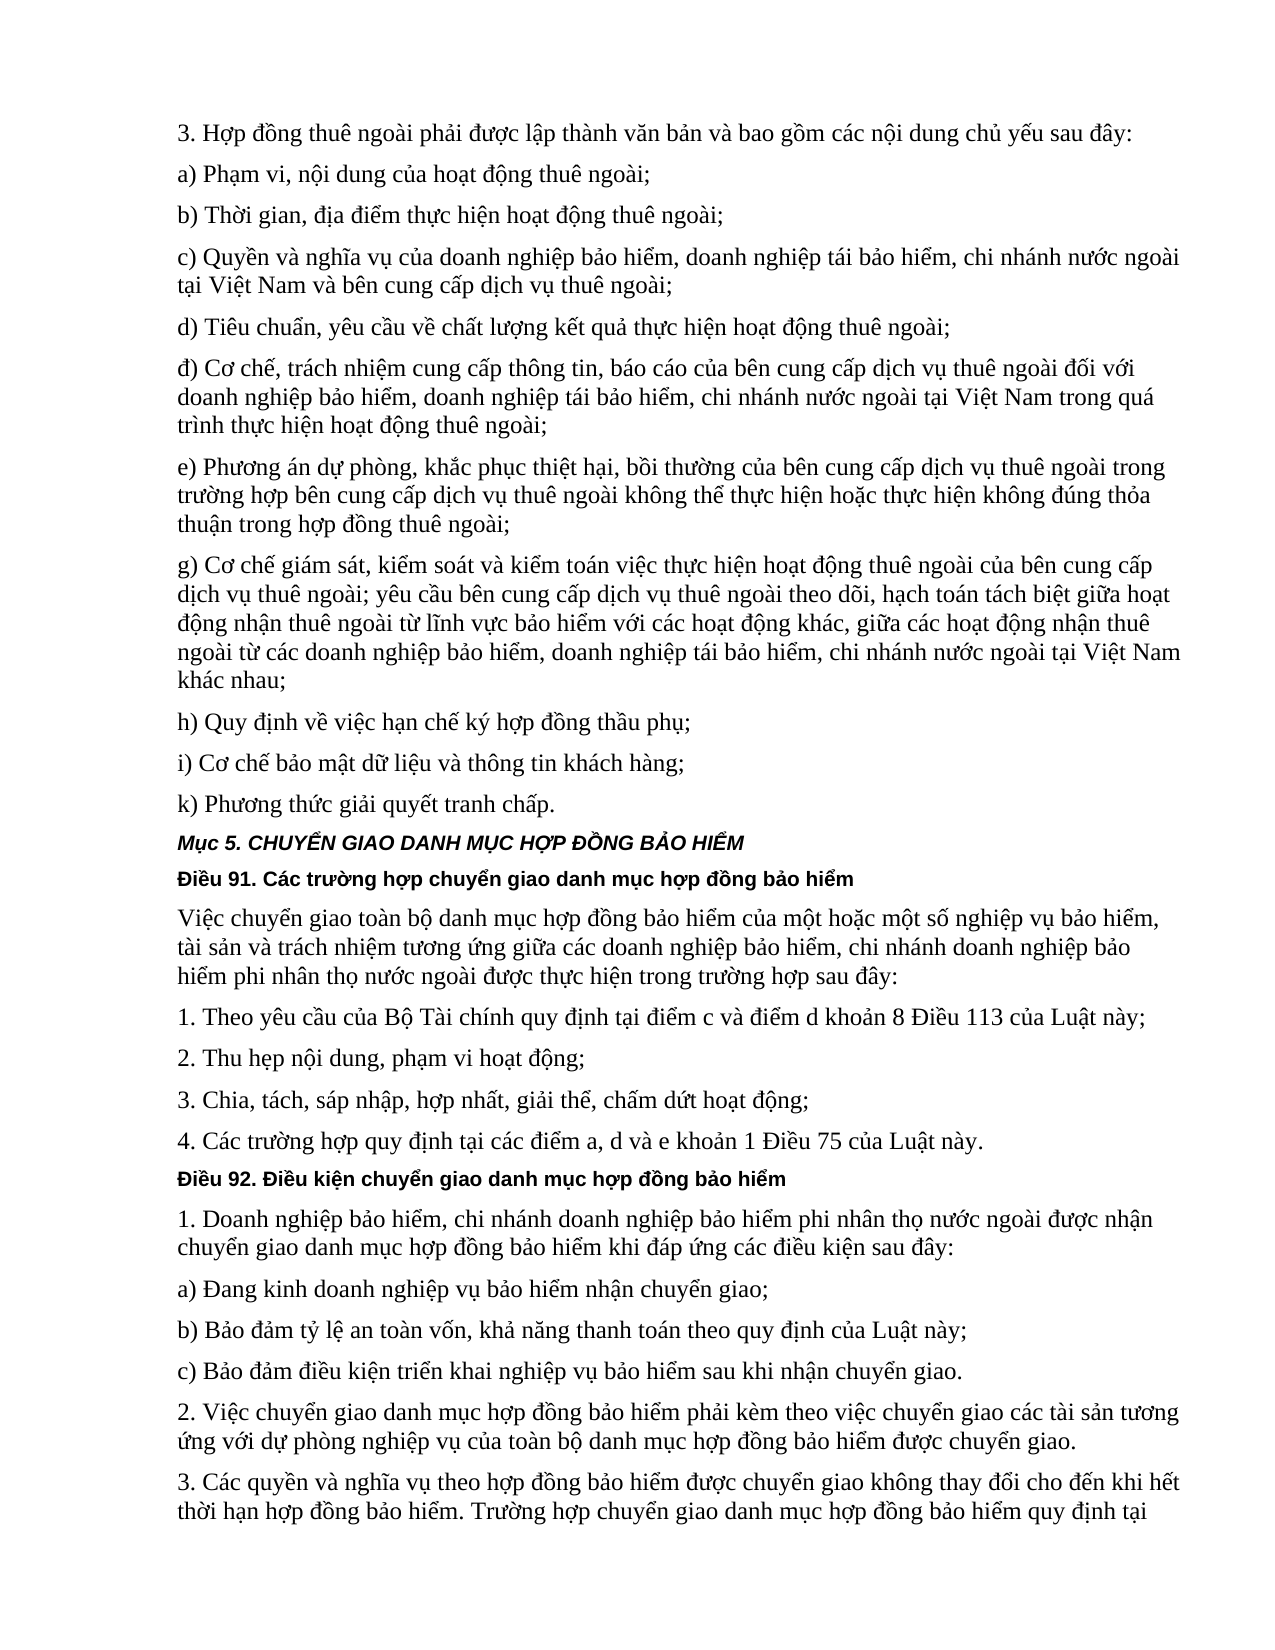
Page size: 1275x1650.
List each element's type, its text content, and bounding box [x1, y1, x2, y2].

text đ) Cơ chế, trách nhiệm cung cấp thông tin, báo cáo của bên cung cấp dịch vụ thuê ngoài đối với doanh nghiệp bảo hiểm, doanh nghiệp tái bảo hiểm, chi nhánh nước ngoài tại Việt Nam trong quá trình thực hiện hoạt động thuê ngoài; [177, 353, 1186, 439]
text i) Cơ chế bảo mật dữ liệu và thông tin khách hàng; [177, 748, 1186, 777]
text a) Phạm vi, nội dung của hoạt động thuê ngoài; [177, 159, 1186, 188]
text c) Quyền và nghĩa vụ của doanh nghiệp bảo hiểm, doanh nghiệp tái bảo hiểm, chi nhánh nước ngoài tại Việt Nam và bên cung cấp dịch vụ thuê ngoài; [177, 242, 1186, 299]
text g) Cơ chế giám sát, kiểm soát và kiểm toán việc thực hiện hoạt động thuê ngoài của bên cung cấp dịch vụ thuê ngoài; yêu cầu bên cung cấp dịch vụ thuê ngoài theo dõi, hạch toán tách biệt giữa hoạt động nhận thuê ngoài từ lĩnh vực bảo hiểm với các hoạt động khác, giữa các hoạt động nhận thuê ngoài từ các doanh nghiệp bảo hiểm, doanh nghiệp tái bảo hiểm, chi nhánh nước ngoài tại Việt Nam khác nhau; [177, 551, 1186, 694]
text e) Phương án dự phòng, khắc phục thiệt hại, bồi thường của bên cung cấp dịch vụ thuê ngoài trong trường hợp bên cung cấp dịch vụ thuê ngoài không thể thực hiện hoặc thực hiện không đúng thỏa thuận trong hợp đồng thuê ngoài; [177, 452, 1186, 538]
subtitle Điều 91. Các trường hợp chuyển giao danh mục hợp đồng bảo hiểm [177, 867, 1186, 891]
text 4. Các trường hợp quy định tại các điểm a, d và e khoản 1 Điều 75 của Luật này. [177, 1126, 1186, 1155]
text 3. Chia, tách, sáp nhập, hợp nhất, giải thể, chấm dứt hoạt động; [177, 1085, 1186, 1113]
text 1. Doanh nghiệp bảo hiểm, chi nhánh doanh nghiệp bảo hiểm phi nhân thọ nước ngoài được nhận chuyển giao danh mục hợp đồng bảo hiểm khi đáp ứng các điều kiện sau đây: [177, 1204, 1186, 1261]
text 1. Theo yêu cầu của Bộ Tài chính quy định tại điểm c và điểm d khoản 8 Điều 113 của Luật này; [177, 1002, 1186, 1031]
text a) Đang kinh doanh nghiệp vụ bảo hiểm nhận chuyển giao; [177, 1274, 1186, 1302]
text 2. Việc chuyển giao danh mục hợp đồng bảo hiểm phải kèm theo việc chuyển giao các tài sản tương ứng với dự phòng nghiệp vụ của toàn bộ danh mục hợp đồng bảo hiểm được chuyển giao. [177, 1397, 1186, 1455]
subtitle Mục 5. CHUYỂN GIAO DANH MỤC HỢP ĐỒNG BẢO HIỂM [177, 831, 1186, 854]
text d) Tiêu chuẩn, yêu cầu về chất lượng kết quả thực hiện hoạt động thuê ngoài; [177, 312, 1186, 341]
text Việc chuyển giao toàn bộ danh mục hợp đồng bảo hiểm của một hoặc một số nghiệp vụ bảo hiểm, tài sản và trách nhiệm tương ứng giữa các doanh nghiệp bảo hiểm, chi nhánh doanh nghiệp bảo hiểm phi nhân thọ nước ngoài được thực hiện trong trường hợp sau đây: [177, 903, 1186, 990]
text b) Bảo đảm tỷ lệ an toàn vốn, khả năng thanh toán theo quy định của Luật này; [177, 1315, 1186, 1344]
text 2. Thu hẹp nội dung, phạm vi hoạt động; [177, 1043, 1186, 1072]
subtitle Điều 92. Điều kiện chuyển giao danh mục hợp đồng bảo hiểm [177, 1167, 1186, 1191]
text c) Bảo đảm điều kiện triển khai nghiệp vụ bảo hiểm sau khi nhận chuyển giao. [177, 1356, 1186, 1385]
text k) Phương thức giải quyết tranh chấp. [177, 789, 1186, 818]
text 3. Hợp đồng thuê ngoài phải được lập thành văn bản và bao gồm các nội dung chủ yếu sau đây: [177, 118, 1186, 147]
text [177, 1467, 1186, 1525]
text h) Quy định về việc hạn chế ký hợp đồng thầu phụ; [177, 707, 1186, 736]
text b) Thời gian, địa điểm thực hiện hoạt động thuê ngoài; [177, 201, 1186, 229]
